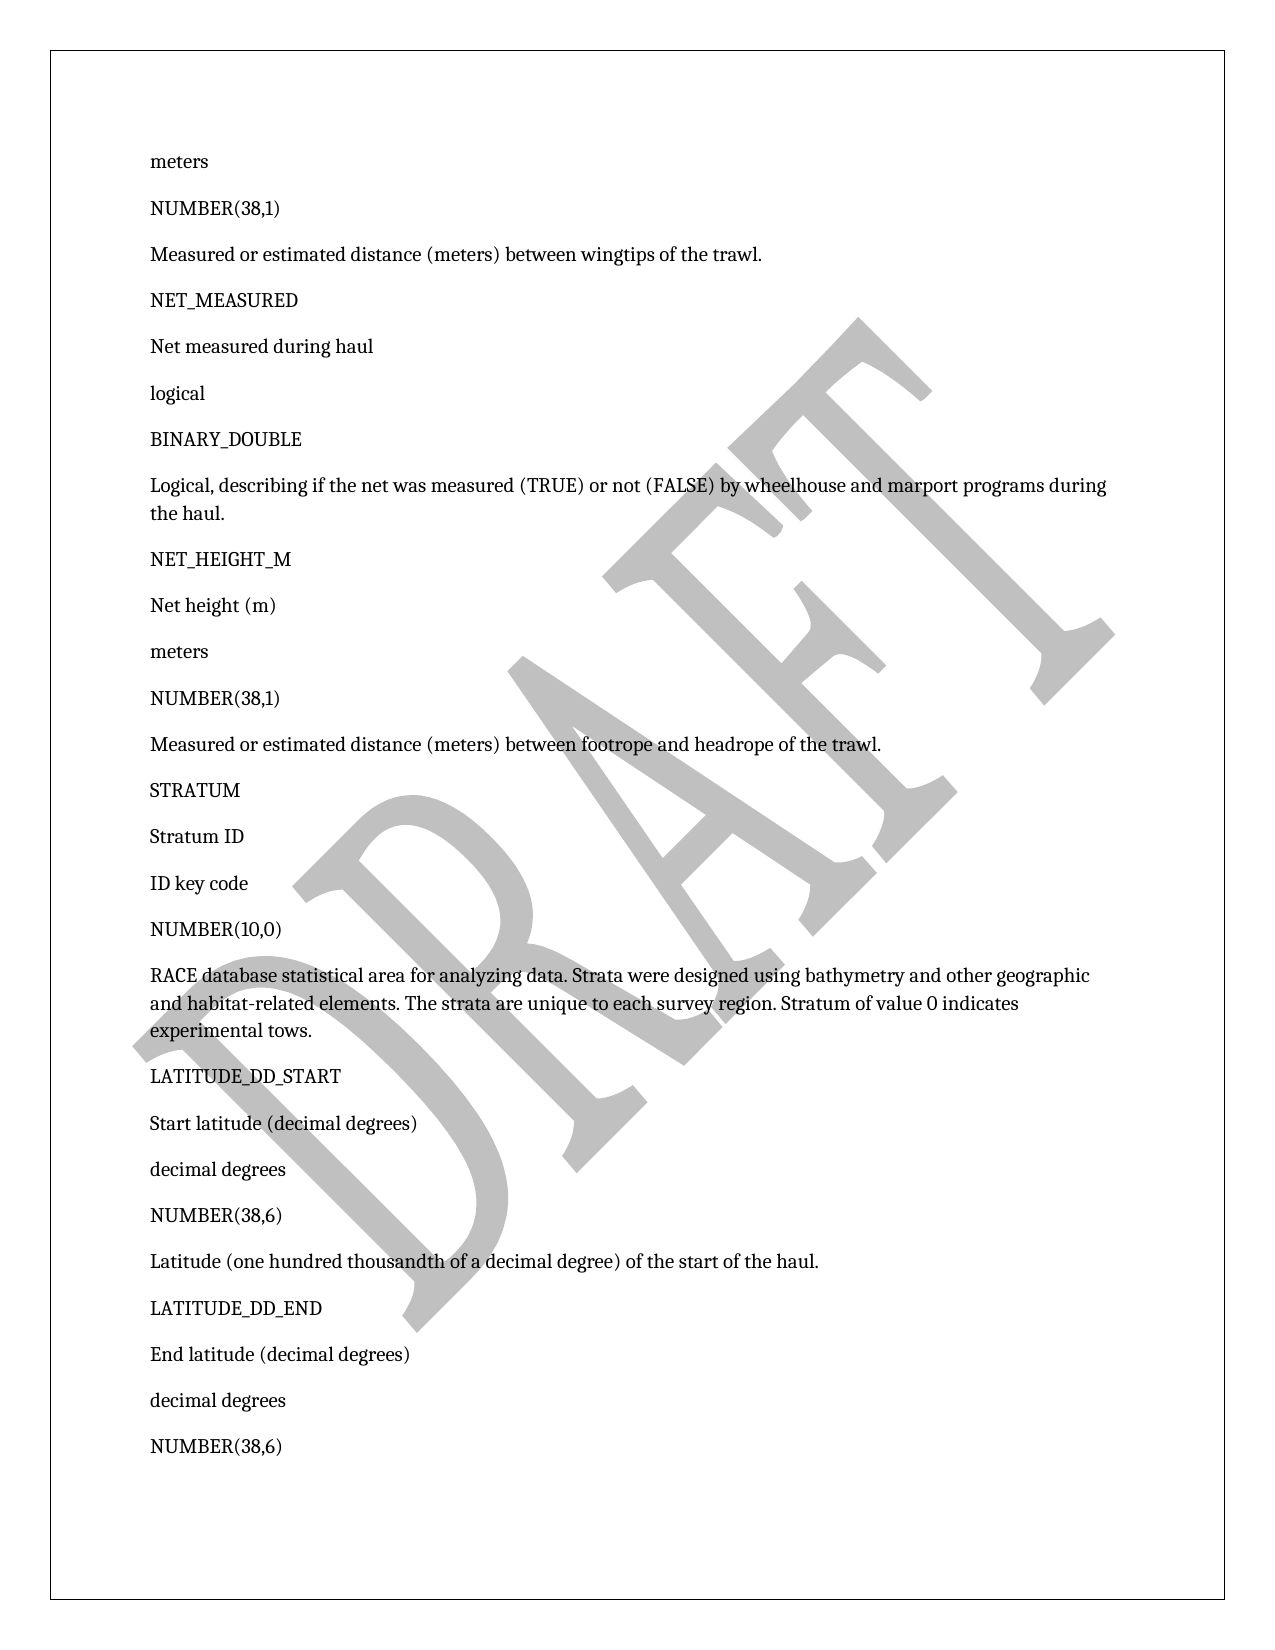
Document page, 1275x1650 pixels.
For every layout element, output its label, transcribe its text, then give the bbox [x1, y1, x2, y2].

text Measured or estimated distance (meters) between wingtips of the trawl. [150, 242, 1125, 266]
text Stratum ID [150, 825, 1125, 849]
text RACE database statistical area for analyzing data. Strata were designed using bathymetry and other geographic and habitat-related elements. The strata are unique to each survey region. Stratum of value 0 indicates experimental tows. [150, 964, 1125, 1043]
text meters [150, 640, 1125, 664]
text LATITUDE_DD_END [150, 1296, 1125, 1320]
text Net height (m) [150, 594, 1125, 618]
text NET_MEASURED [150, 289, 1125, 313]
text Net measured during haul [150, 335, 1125, 359]
text End latitude (decimal degrees) [150, 1342, 1125, 1366]
text Logical, describing if the net was measured (TRUE) or not (FALSE) by wheelhouse and marport programs during the haul. [150, 474, 1125, 525]
text NUMBER(10,0) [150, 917, 1125, 941]
text NUMBER(38,6) [150, 1204, 1125, 1228]
text ID key code [150, 871, 1125, 895]
text decimal degrees [150, 1157, 1125, 1181]
text NUMBER(38,1) [150, 196, 1125, 220]
text Start latitude (decimal degrees) [150, 1111, 1125, 1135]
text logical [150, 381, 1125, 405]
text BINARY_DOUBLE [150, 427, 1125, 451]
text Latitude (one hundred thousandth of a decimal degree) of the start of the haul. [150, 1250, 1125, 1274]
text meters [150, 150, 1125, 174]
text LATITUDE_DD_START [150, 1065, 1125, 1089]
text STRATUM [150, 779, 1125, 803]
text NUMBER(38,6) [150, 1435, 1125, 1459]
text NET_HEIGHT_M [150, 547, 1125, 571]
text decimal degrees [150, 1389, 1125, 1413]
text NUMBER(38,1) [150, 686, 1125, 710]
text Measured or estimated distance (meters) between footrope and headrope of the trawl. [150, 732, 1125, 756]
